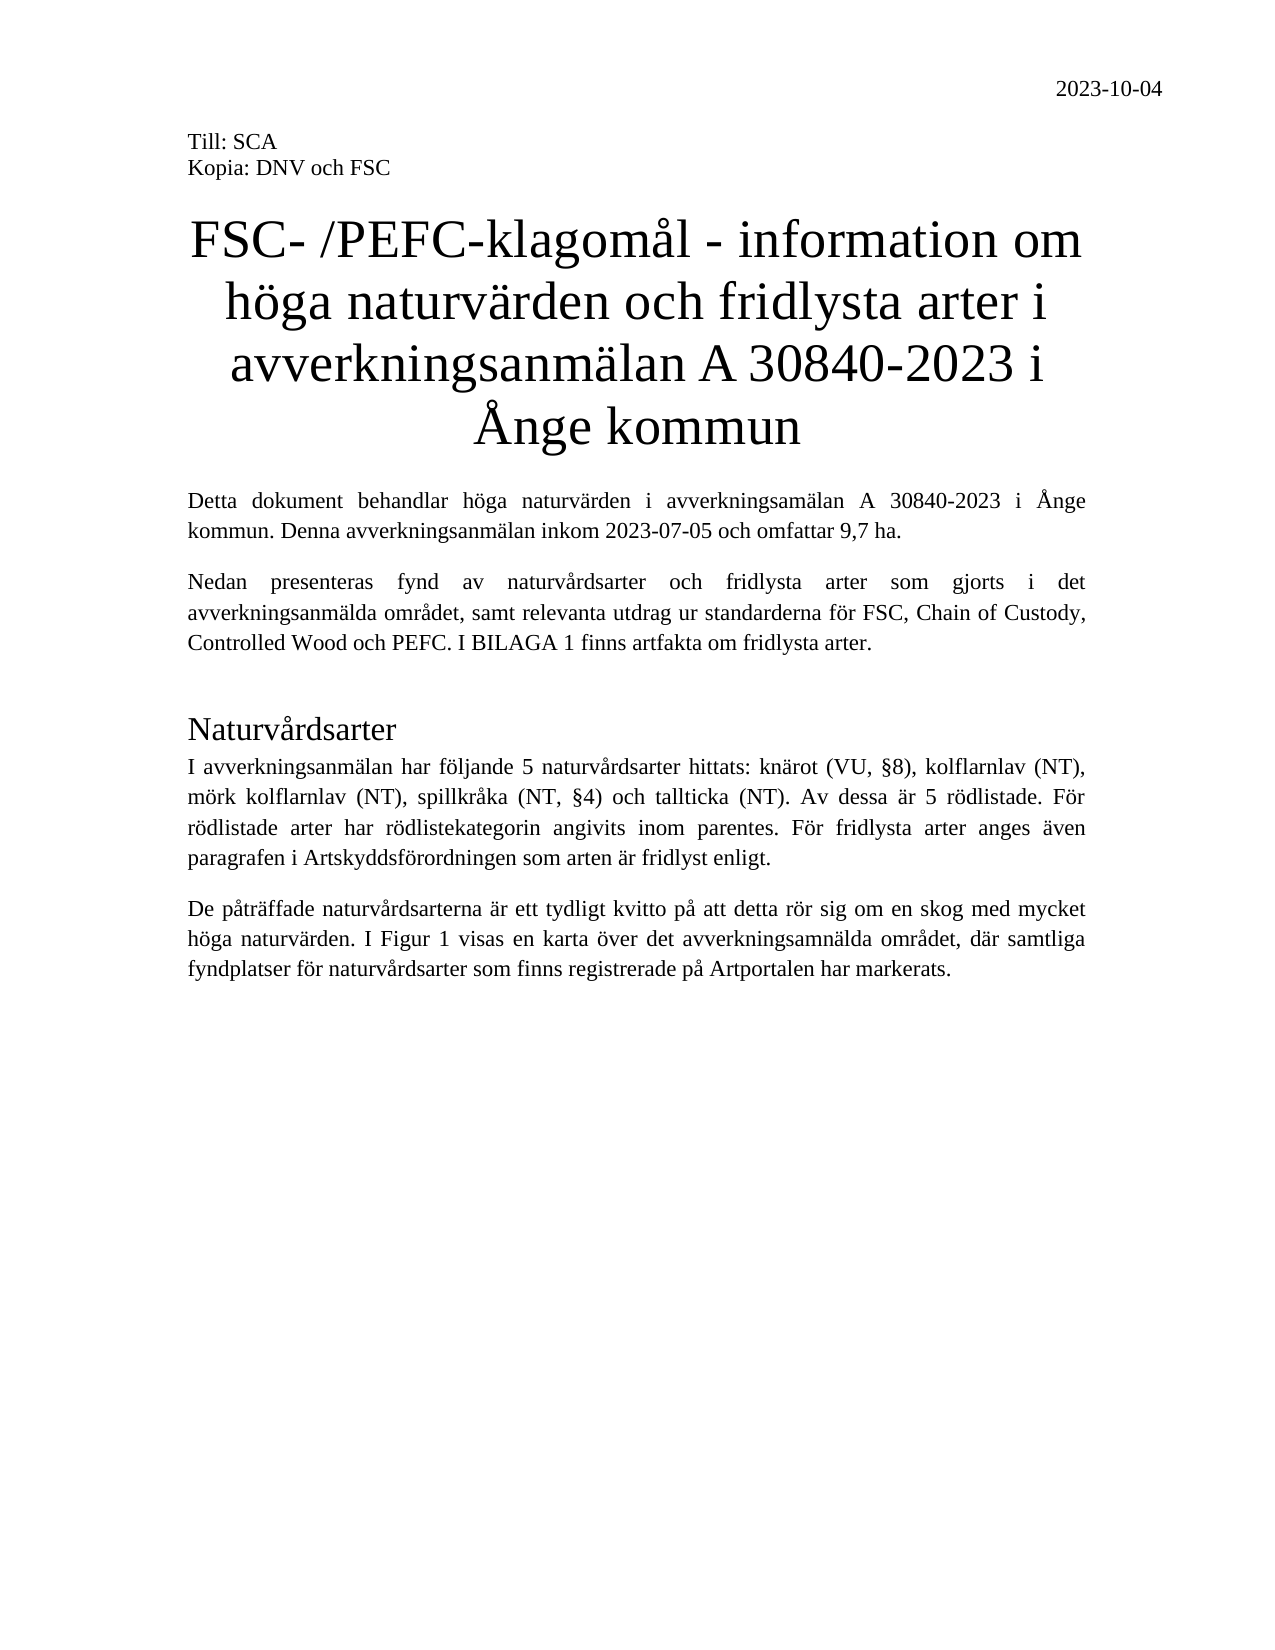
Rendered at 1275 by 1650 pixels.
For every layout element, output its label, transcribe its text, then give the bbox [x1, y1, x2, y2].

subtitle Naturvårdsarter [187, 709, 1087, 747]
text De påträffade naturvårdsarterna är ett tydligt kvitto på att detta rör sig om en skog med mycket höga naturvärden. I Figur 1 visas en karta över det avverkningsamnälda området, där samtliga fyndplatser för naturvårdsarter som finns registrerade på Artportalen har markerats. [187, 895, 1087, 982]
text Detta dokument behandlar höga naturvärden i avverkningsamälan A 30840-2023 i Ånge kommun. Denna avverkningsanmälan inkom 2023-07-05 och omfattar 9,7 ha. [187, 487, 1087, 544]
text I avverkningsanmälan har följande 5 naturvårdsarter hittats: knärot (VU, §8), kolflarnlav (NT), mörk kolflarnlav (NT), spillkråka (NT, §4) och tallticka (NT). Av dessa är 5 rödlistade. För rödlistade arter har rödlistekategorin angivits inom parentes. För fridlysta arter anges även paragrafen i Artskyddsförordningen som arten är fridlyst enligt. [187, 753, 1087, 870]
text Nedan presenteras fynd av naturvårdsarter och fridlysta arter som gjorts i det avverkningsanmälda området, samt relevanta utdrag ur standarderna för FSC, Chain of Custody, Controlled Wood och PEFC. I BILAGA 1 finns artfakta om fridlysta arter. [187, 568, 1087, 655]
title FSC- /PEFC-klagomål - information om höga naturvärden och fridlysta arter i avverkningsanmälan A 30840-2023 i Ånge kommun [187, 207, 1087, 456]
